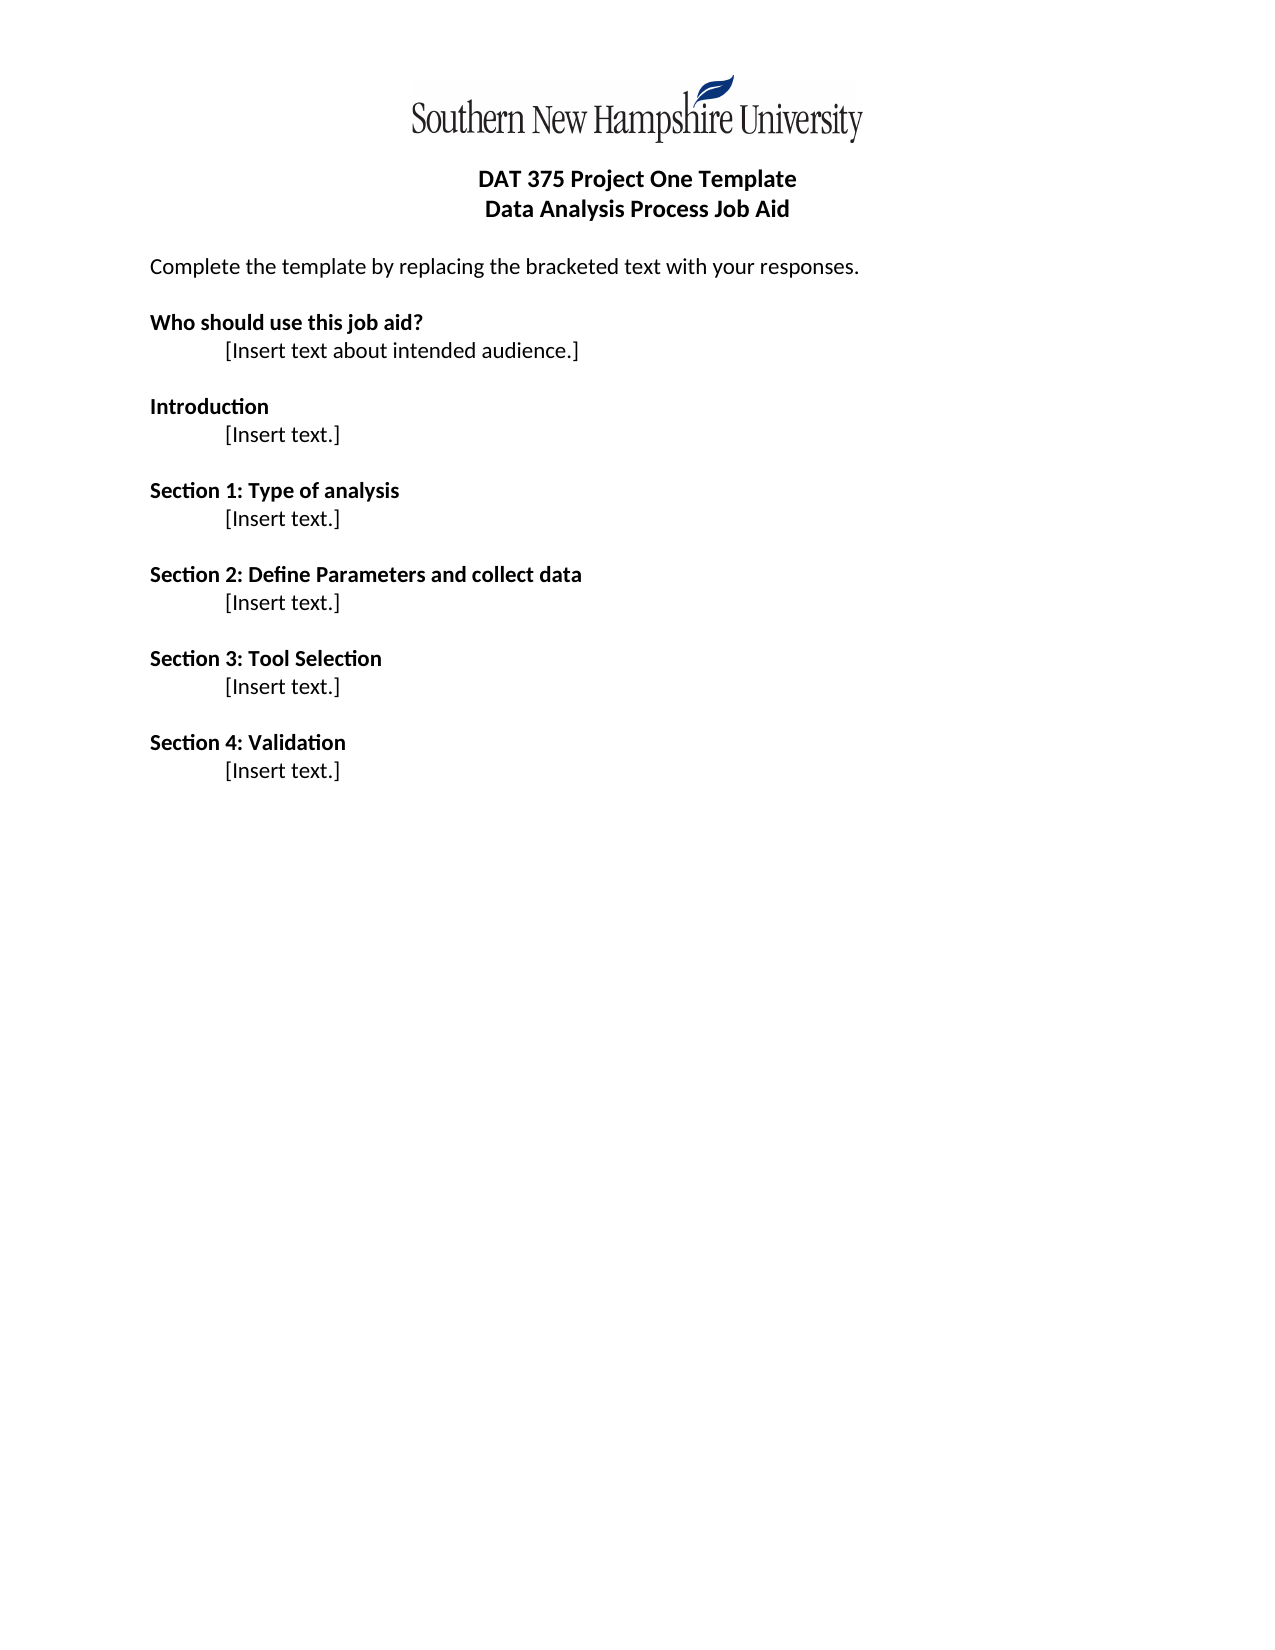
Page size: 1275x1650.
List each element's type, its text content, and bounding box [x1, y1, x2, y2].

subtitle DAT 375 Project One Template [150, 163, 1125, 193]
subtitle Section 4: Validation [150, 728, 1125, 756]
picture [412, 75, 863, 143]
text [Insert text.] [150, 756, 1125, 784]
subtitle Data Analysis Process Job Aid [150, 193, 1125, 224]
text Complete the template by replacing the bracketed text with your responses. [150, 252, 1125, 280]
text [Insert text about intended audience.] [150, 336, 1125, 364]
subtitle Who should use this job aid? [150, 308, 1125, 336]
subtitle Section 2: Define Parameters and collect data [150, 560, 1125, 588]
text [Insert text.] [150, 504, 1125, 532]
subtitle Section 3: Tool Selection [150, 644, 1125, 672]
subtitle Section 1: Type of analysis [150, 476, 1125, 504]
subtitle Introduction [150, 392, 1125, 420]
text [Insert text.] [150, 420, 1125, 448]
text [Insert text.] [150, 588, 1125, 616]
text [Insert text.] [150, 672, 1125, 700]
